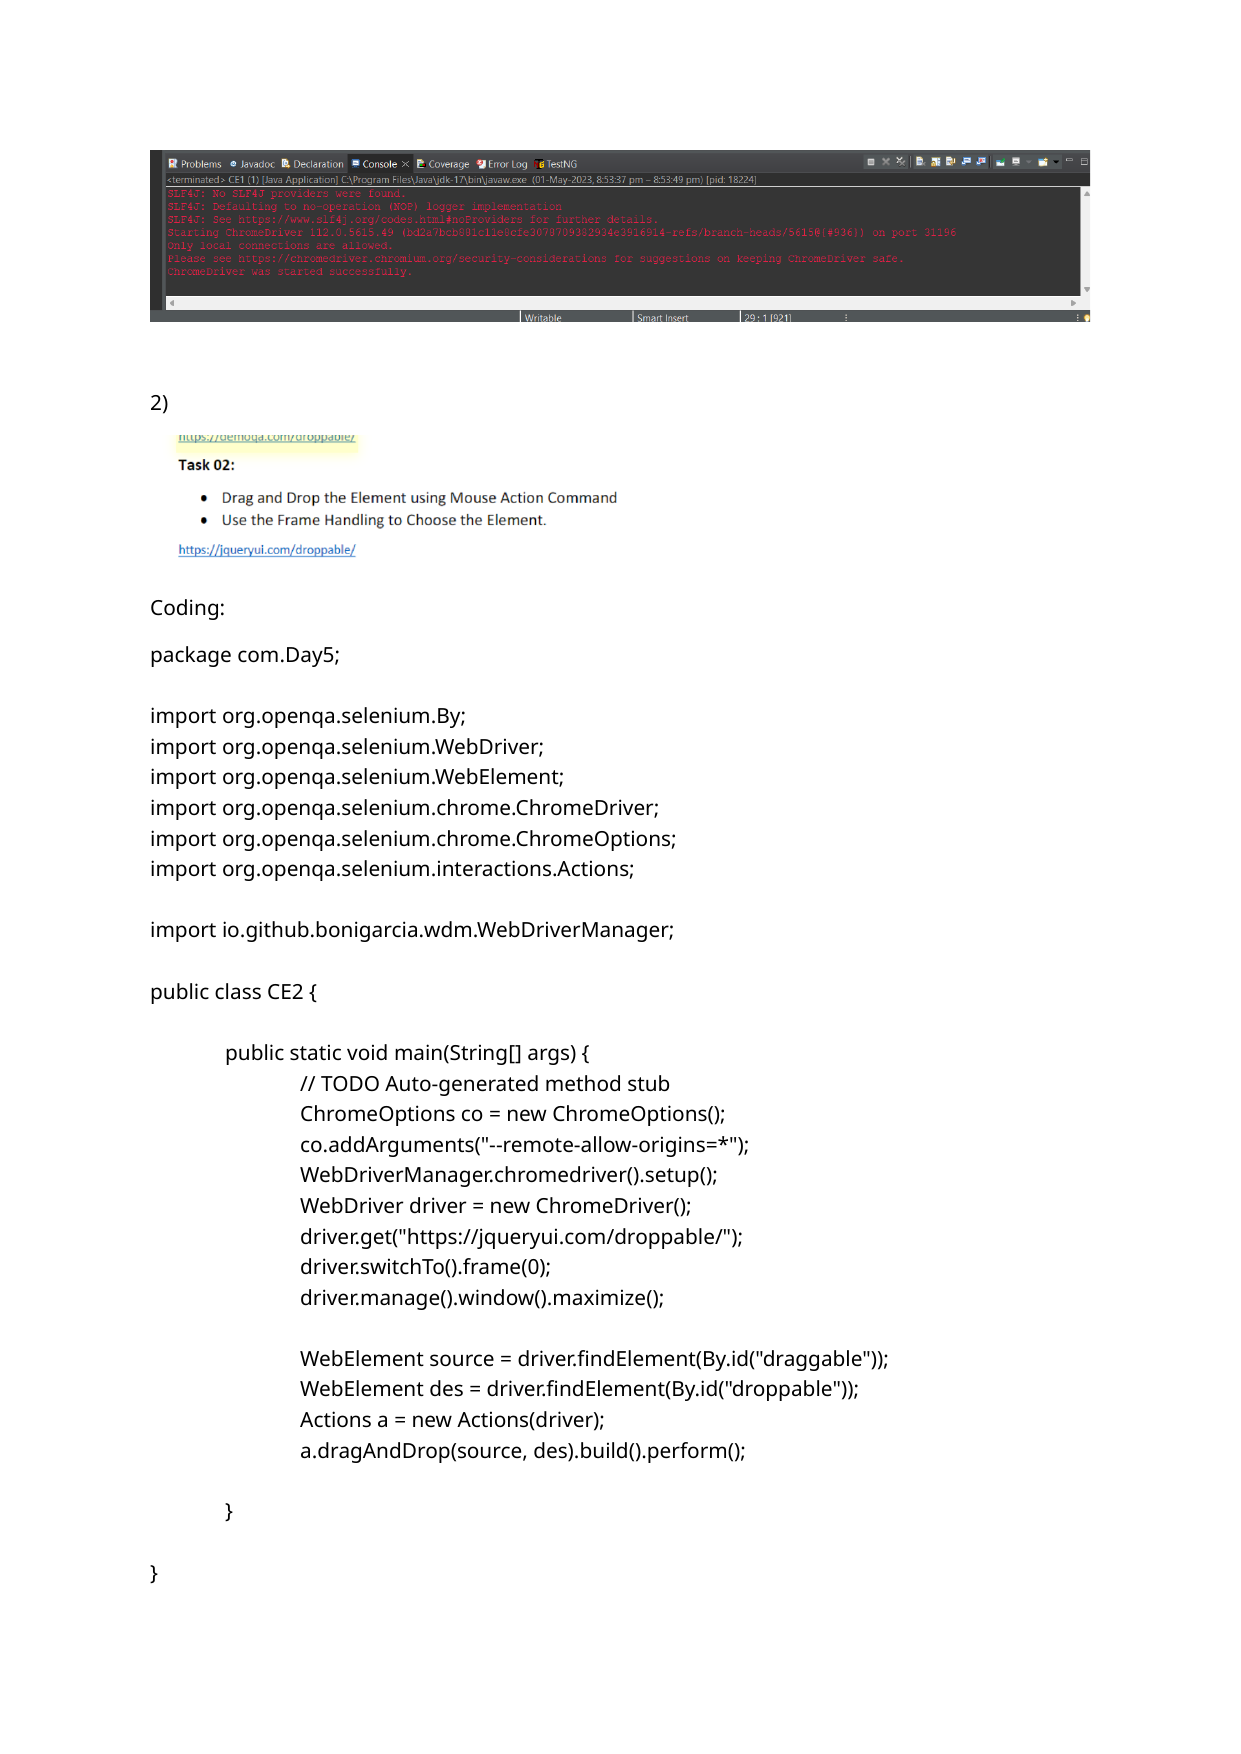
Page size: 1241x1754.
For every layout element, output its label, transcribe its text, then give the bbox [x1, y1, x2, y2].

text import org.openqa.selenium.chrome.ChromeOptions; [150, 824, 1090, 852]
text co.addArguments("--remote-allow-origins=*"); [150, 1130, 1090, 1158]
text WebElement des = driver.findElement(By.id("droppable")); [150, 1374, 1090, 1403]
text WebDriver driver = new ChromeDriver(); [150, 1191, 1090, 1219]
text import org.openqa.selenium.WebDriver; [150, 732, 1090, 760]
text import org.openqa.selenium.WebElement; [150, 762, 1090, 791]
text a.dragAndDrop(source, des).build().perform(); [150, 1436, 1090, 1464]
text driver.switchTo().frame(0); [150, 1252, 1090, 1281]
text WebElement source = driver.findElement(By.id("draggable")); [150, 1344, 1090, 1372]
text import org.openqa.selenium.By; [150, 701, 1090, 729]
picture [150, 150, 1091, 322]
text Actions a = new Actions(driver); [150, 1405, 1090, 1433]
text package com.Day5; [150, 640, 1090, 668]
text } [150, 1558, 1090, 1586]
text driver.get("https://jqueryui.com/droppable/"); [150, 1222, 1090, 1250]
text import org.openqa.selenium.chrome.ChromeDriver; [150, 793, 1090, 821]
text import org.openqa.selenium.interactions.Actions; [150, 854, 1090, 883]
text Coding: [150, 593, 1090, 621]
text WebDriverManager.chromedriver().setup(); [150, 1161, 1090, 1189]
text // TODO Auto-generated method stub [150, 1069, 1090, 1097]
text 2) [150, 388, 1090, 416]
text public class CE2 { [150, 977, 1090, 1005]
text import io.github.bonigarcia.wdm.WebDriverManager; [150, 916, 1090, 944]
text } [150, 1497, 1090, 1525]
text driver.manage().window().maximize(); [150, 1283, 1090, 1311]
text public static void main(String[] args) { [150, 1038, 1090, 1066]
text ChromeOptions co = new ChromeOptions(); [150, 1099, 1090, 1128]
picture [150, 435, 647, 574]
